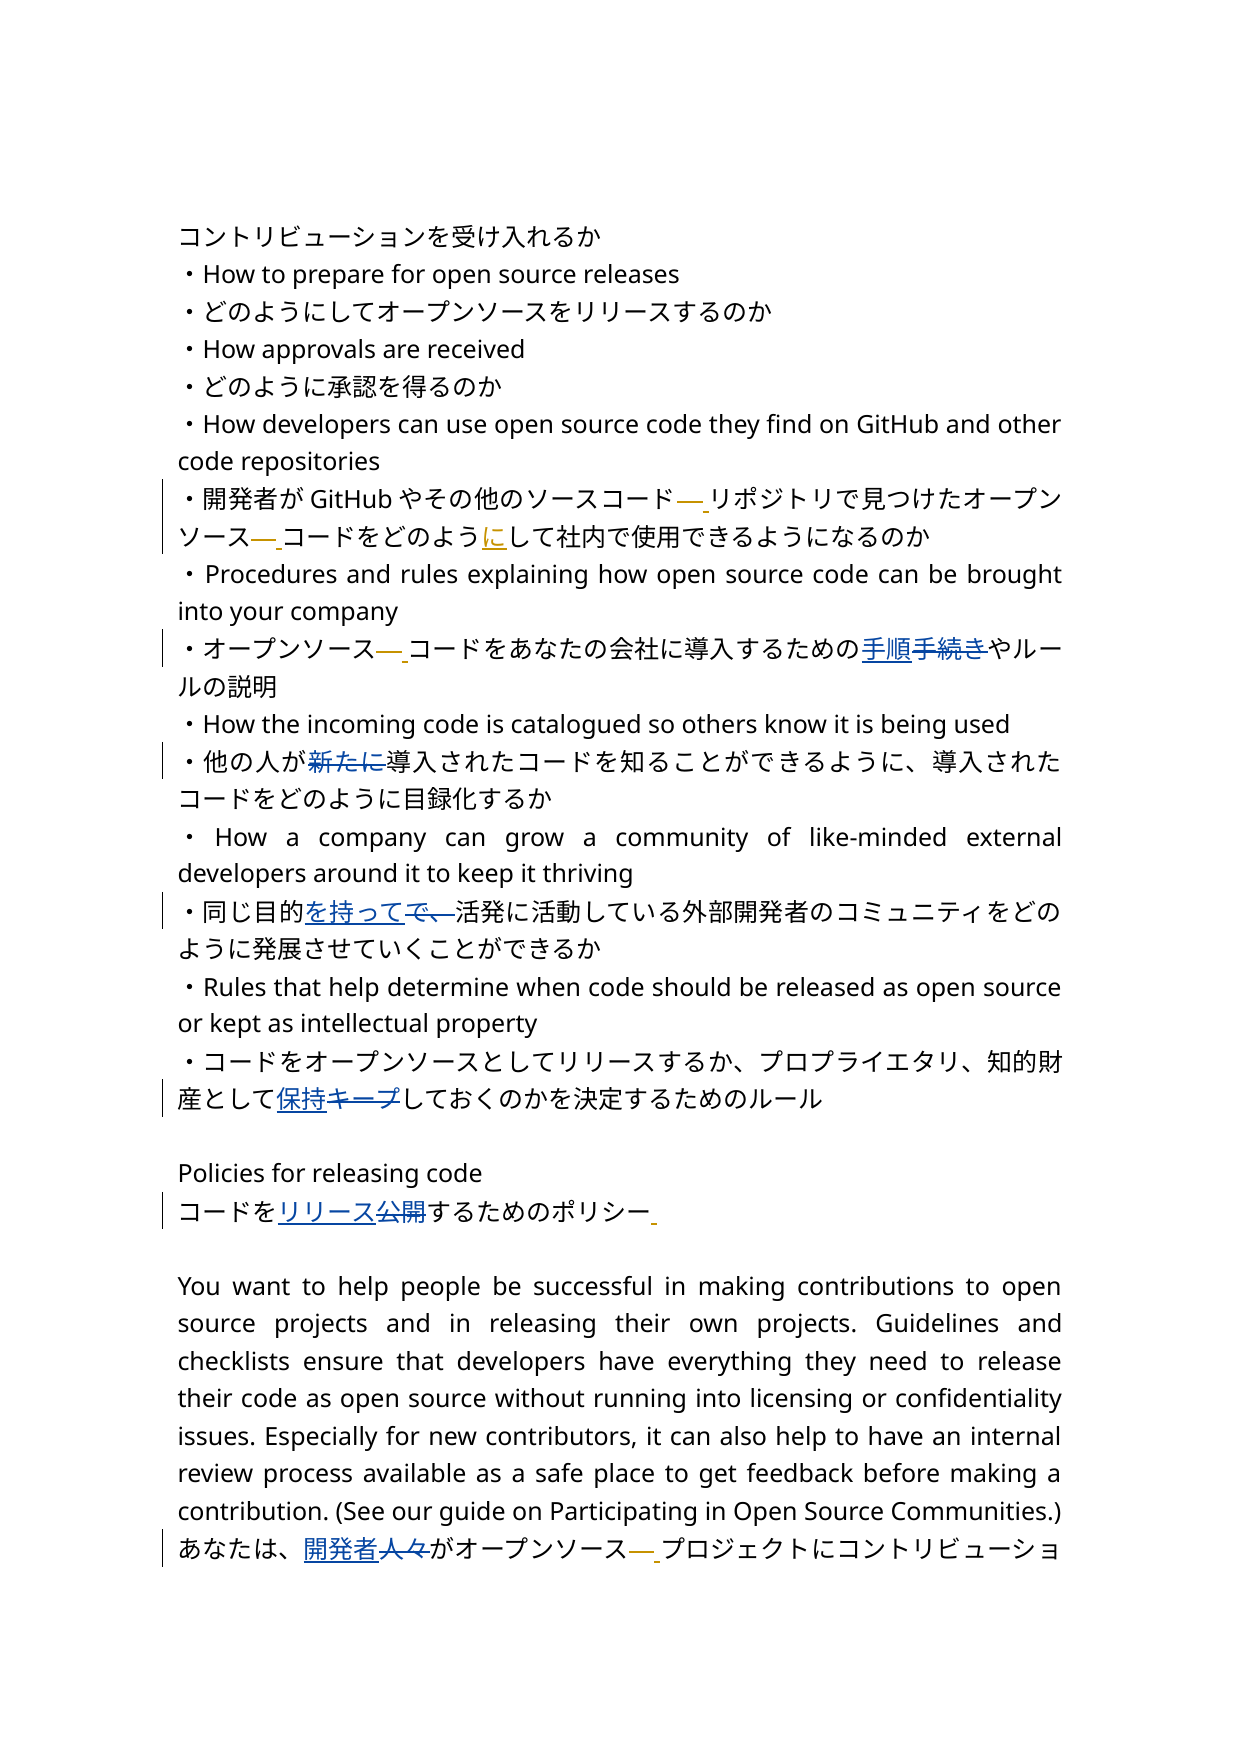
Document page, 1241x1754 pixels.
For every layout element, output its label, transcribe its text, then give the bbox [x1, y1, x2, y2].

text ・同じ目的活発に活動している外部開発者のコミュニティをどのように発展させていくことができるか [177, 892, 1063, 967]
text ・How approvals are received [177, 329, 1063, 367]
text ・どのように承認を得るのか [177, 367, 1063, 404]
text ・How a company can grow a community of like-minded external developers around it to keep it thriving [177, 817, 1063, 892]
text ・How to prepare for open source releases [177, 254, 1063, 292]
text ・Rules that help determine when code should be released as open source or kept as intellectual property [177, 967, 1063, 1042]
text コードをするためのポリシー [177, 1192, 1063, 1229]
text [177, 217, 1063, 254]
text ・他の人が導入されたコードを知ることができるように、導入されたコードをどのように目録化するか [177, 742, 1063, 817]
text Policies for releasing code [177, 1154, 1063, 1192]
text ・How developers can use open source code they find on GitHub and other code repositories [177, 404, 1063, 479]
text ・どのようにしてオープンソースをリリースするのか [177, 292, 1063, 329]
text ・コードをオープンソースとしてリリースするか、プロプライエタリ、知的財産としてしておくのかを決定するためのルール [177, 1042, 1063, 1117]
text ・How the incoming code is catalogued so others know it is being used [177, 704, 1063, 742]
text You want to help people be successful in making contributions to open source projects and in releasing their own projects. Guidelines and checklists ensure that developers have everything they need to release their code as open source without running into licensing or confidentiality issues. Especially for new contributors, it can also help to have an internal review process available as a safe place to get feedback before making a contribution. (See our guide on Participating in Open Source Communities.) [177, 1267, 1063, 1529]
text ・Procedures and rules explaining how open source code can be brought into your company [177, 554, 1063, 629]
text ・開発者がGitHubやその他のソースコードリポジトリで見つけたオープンソースコードをどのようして社内で使用できるようになるのか [177, 479, 1063, 554]
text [177, 1529, 1063, 1567]
text ・オープンソースコードをあなたの会社に導入するためのやルールの説明 [177, 629, 1063, 704]
